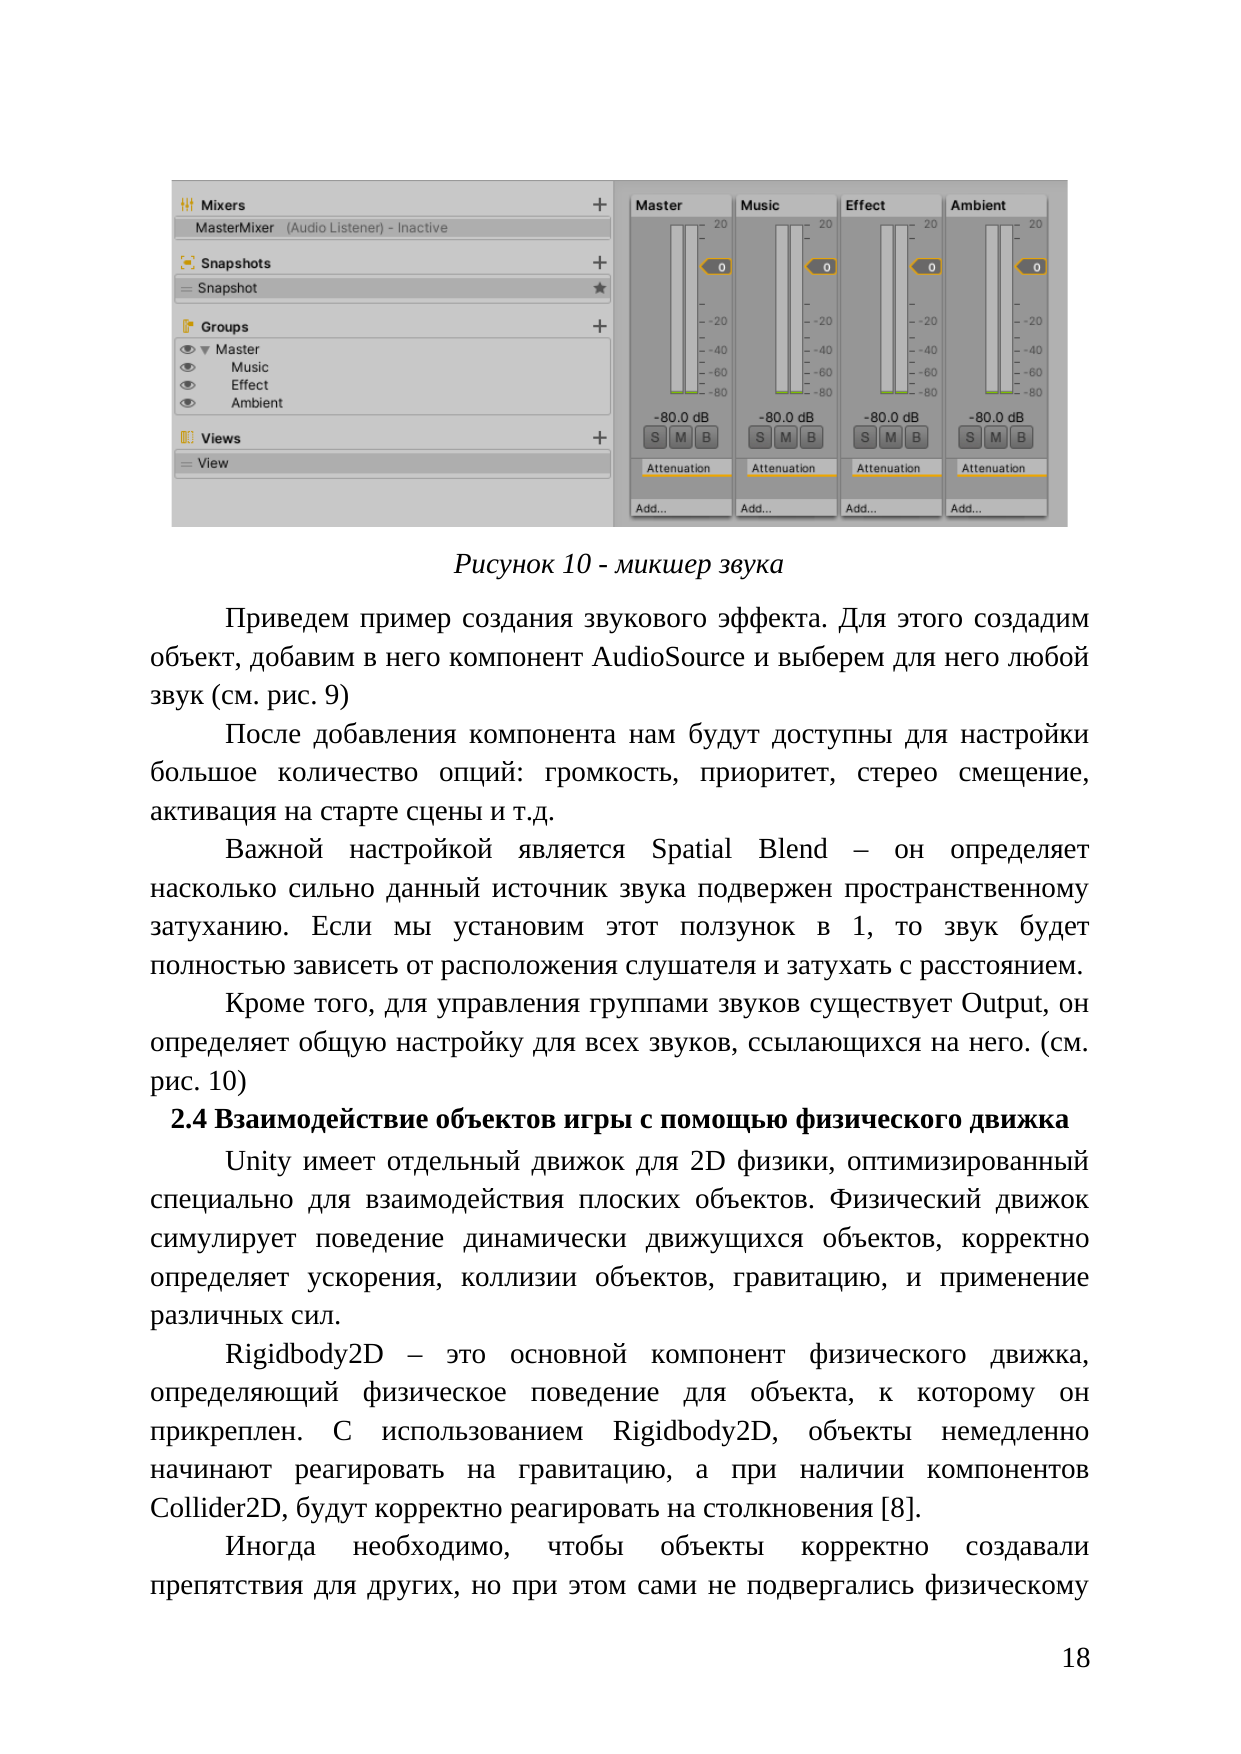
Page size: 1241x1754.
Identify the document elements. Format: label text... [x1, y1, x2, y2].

text После добавления компонента нам будут доступны для настройки большое количество опций: громкость, приоритет, стерео смещение, активация на старте сцены и т.д. [150, 716, 1090, 826]
text Приведем пример создания звукового эффекта. Для этого создадим объект, добавим в него компонент AudioSource и выберем для него любой звук (см. рис. 9) [150, 600, 1090, 711]
subtitle 2.4 Взаимодействие объектов игры с помощью физического движка [150, 1101, 1090, 1135]
text Важной настройкой является Spatial Blend – он определяет насколько сильно данный источник звука подвержен пространственному затуханию. Если мы установим этот ползунок в 1, то звук будет полностью зависеть от расположения слушателя и затухать с расстоянием. [150, 831, 1090, 981]
text Rigidbody2D – это основной компонент физического движка, определяющий физическое поведение для объекта, к которому он прикреплен. С использованием Rigidbody2D, объекты немедленно начинают реагировать на гравитацию, а при наличии компонентов Collider2D, будут корректно реагировать на столкновения [8]. [150, 1336, 1090, 1523]
text Unity имеет отдельный движок для 2D физики, оптимизированный специально для взаимодействия плоских объектов. Физический движок симулирует поведение динамически движущихся объектов, корректно определяет ускорения, коллизии объектов, гравитацию, и применение различных сил. [150, 1143, 1090, 1331]
picture [171, 180, 1068, 527]
text Кроме того, для управления группами звуков существует Output, он определяет общую настройку для всех звуков, ссылающихся на него. (см. рис. 10) [150, 986, 1090, 1096]
